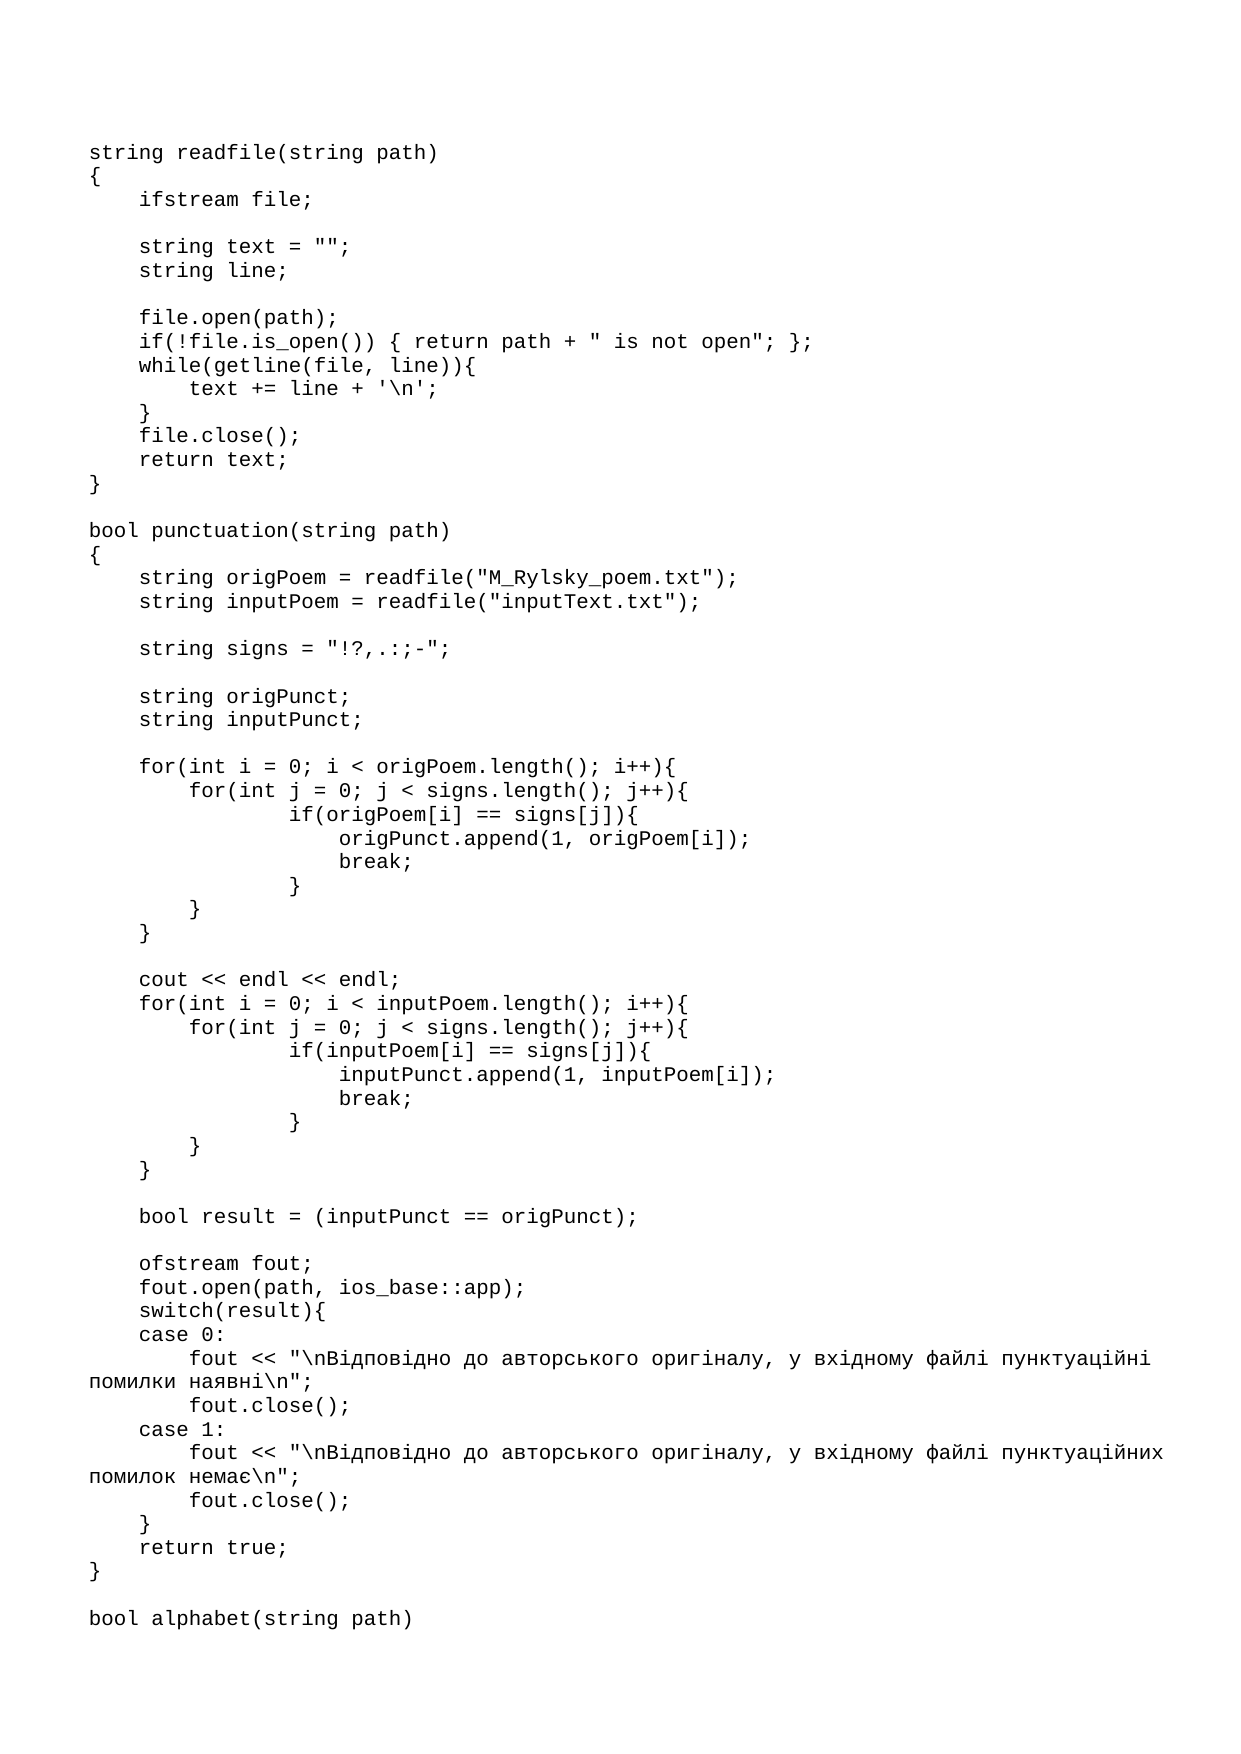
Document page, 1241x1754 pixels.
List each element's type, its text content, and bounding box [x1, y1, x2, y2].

text { [89, 544, 1181, 567]
text } [89, 1561, 1181, 1584]
text for(int i = 0; i < inputPoem.length(); i++){ [89, 993, 1181, 1017]
text file.open(path); [89, 307, 1181, 331]
text } [89, 1111, 1181, 1135]
text case 0: [89, 1324, 1181, 1348]
text if(inputPoem[i] == signs[j]){ [89, 1040, 1181, 1064]
text bool alphabet(string path) [89, 1608, 1181, 1631]
text fout << "\nВідповідно до авторського оригіналу, у вхідному файлі пунктуаційні помилки наявні\n"; [89, 1348, 1181, 1395]
text if(origPoem[i] == signs[j]){ [89, 804, 1181, 827]
text } [89, 1513, 1181, 1537]
text } [89, 1158, 1181, 1182]
text for(int j = 0; j < signs.length(); j++){ [89, 780, 1181, 804]
text return text; [89, 449, 1181, 473]
text fout << "\nВідповідно до авторського оригіналу, у вхідному файлі пунктуаційних помилок немає\n"; [89, 1442, 1181, 1489]
text string inputPoem = readfile("inputText.txt"); [89, 591, 1181, 615]
text } [89, 402, 1181, 426]
text { [89, 165, 1181, 189]
text break; [89, 851, 1181, 875]
text string origPoem = readfile("M_Rylsky_poem.txt"); [89, 567, 1181, 591]
text } [89, 898, 1181, 922]
text string readfile(string path) [89, 142, 1181, 165]
text while(getline(file, line)){ [89, 354, 1181, 378]
text fout.close(); [89, 1395, 1181, 1419]
text if(!file.is_open()) { return path + " is not open"; }; [89, 331, 1181, 354]
text for(int j = 0; j < signs.length(); j++){ [89, 1017, 1181, 1040]
text } [89, 922, 1181, 946]
text cout << endl << endl; [89, 969, 1181, 993]
text file.close(); [89, 426, 1181, 449]
text string signs = "!?,.:;-"; [89, 638, 1181, 662]
text string origPunct; [89, 686, 1181, 709]
text case 1: [89, 1419, 1181, 1442]
text bool result = (inputPunct == origPunct); [89, 1206, 1181, 1229]
text string inputPunct; [89, 709, 1181, 733]
text } [89, 1135, 1181, 1158]
text string line; [89, 260, 1181, 284]
text fout.open(path, ios_base::app); [89, 1277, 1181, 1300]
text inputPunct.append(1, inputPoem[i]); [89, 1064, 1181, 1088]
text ifstream file; [89, 189, 1181, 213]
text } [89, 875, 1181, 898]
text fout.close(); [89, 1489, 1181, 1513]
text bool punctuation(string path) [89, 520, 1181, 544]
text break; [89, 1088, 1181, 1111]
text string text = ""; [89, 236, 1181, 260]
text return true; [89, 1537, 1181, 1561]
text ofstream fout; [89, 1253, 1181, 1277]
text switch(result){ [89, 1300, 1181, 1324]
text } [89, 473, 1181, 496]
text for(int i = 0; i < origPoem.length(); i++){ [89, 757, 1181, 780]
text origPunct.append(1, origPoem[i]); [89, 827, 1181, 851]
text text += line + '\n'; [89, 378, 1181, 402]
